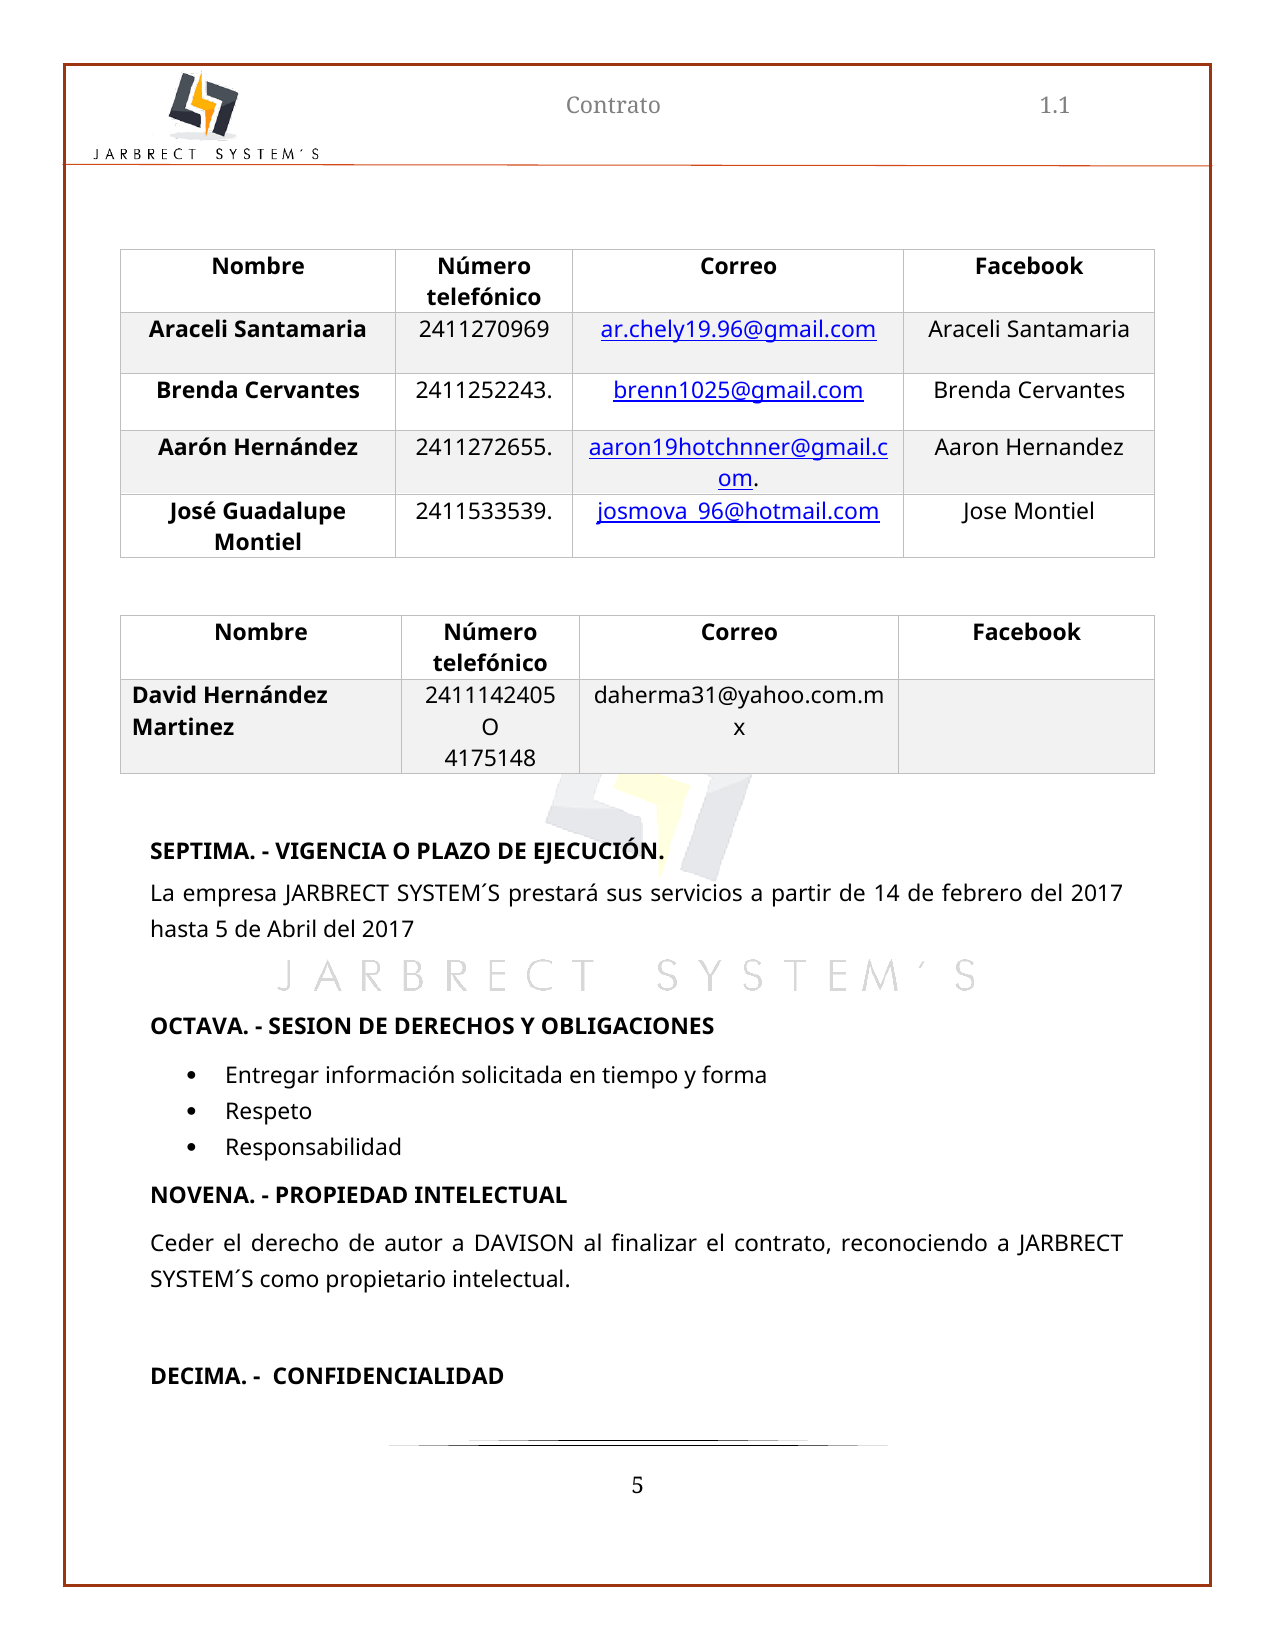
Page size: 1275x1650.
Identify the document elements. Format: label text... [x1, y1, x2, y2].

table_cell 2411533539. [396, 495, 572, 557]
table_cell 2411252243. [396, 374, 572, 430]
text DECIMA. - CONFIDENCIALIDAD [150, 1360, 1125, 1391]
table_cell Brenda Cervantes [121, 374, 395, 430]
table_cell Brenda Cervantes [904, 374, 1154, 430]
table_cell 2411272655. [396, 431, 572, 493]
table_header Nombre [121, 250, 395, 312]
table_cell Araceli Santamaria [121, 313, 395, 373]
table_cell Jose Montiel [904, 495, 1154, 557]
list Responsabilidad [187, 1131, 1125, 1162]
text SEPTIMA. - VIGENCIA O PLAZO DE EJECUCIÓN. [150, 835, 1125, 866]
table_cell brenn1025@gmail.com [573, 374, 903, 430]
table_header Facebook [904, 250, 1154, 312]
table_cell daherma31@yahoo.com.mx [580, 680, 898, 773]
table_cell aaron19hotchnner@gmail.com. [573, 431, 903, 493]
table_cell Aarón Hernández [121, 431, 395, 493]
text NOVENA. - PROPIEDAD INTELECTUAL [150, 1179, 1125, 1210]
table_cell ar.chely19.96@gmail.com [573, 313, 903, 373]
table_header Nombre [121, 616, 401, 678]
table_header Número telefónico [396, 250, 572, 312]
table_cell 2411270969 [396, 313, 572, 373]
table_cell David Hernández Martinez [121, 680, 401, 773]
table_cell Araceli Santamaria [904, 313, 1154, 373]
list Entregar información solicitada en tiempo y forma [187, 1059, 1125, 1090]
picture [89, 61, 320, 162]
list Respeto [187, 1094, 1125, 1126]
table_cell Aaron Hernandez [904, 431, 1154, 493]
table_header Facebook [899, 616, 1154, 678]
text La empresa JARBRECT SYSTEM´S prestará sus servicios a partir de 14 de febrero del 2017 hasta 5 de Abril del 2017 [150, 877, 1125, 944]
text Ceder el derecho de autor a DAVISON al finalizar el contrato, reconociendo a JARBRECT SYSTEM´S como propietario intelectual. [150, 1227, 1125, 1294]
table_header Número telefónico [402, 616, 579, 678]
table_header Correo [573, 250, 903, 312]
text OCTAVA. - SESION DE DERECHOS Y OBLIGACIONES [150, 1010, 1125, 1041]
table_header Correo [580, 616, 898, 678]
table_cell josmova_96@hotmail.com [573, 495, 903, 557]
table_cell [899, 680, 1154, 773]
table_cell José Guadalupe Montiel [121, 495, 395, 557]
table_cell 2411142405 O 4175148 [402, 680, 579, 773]
